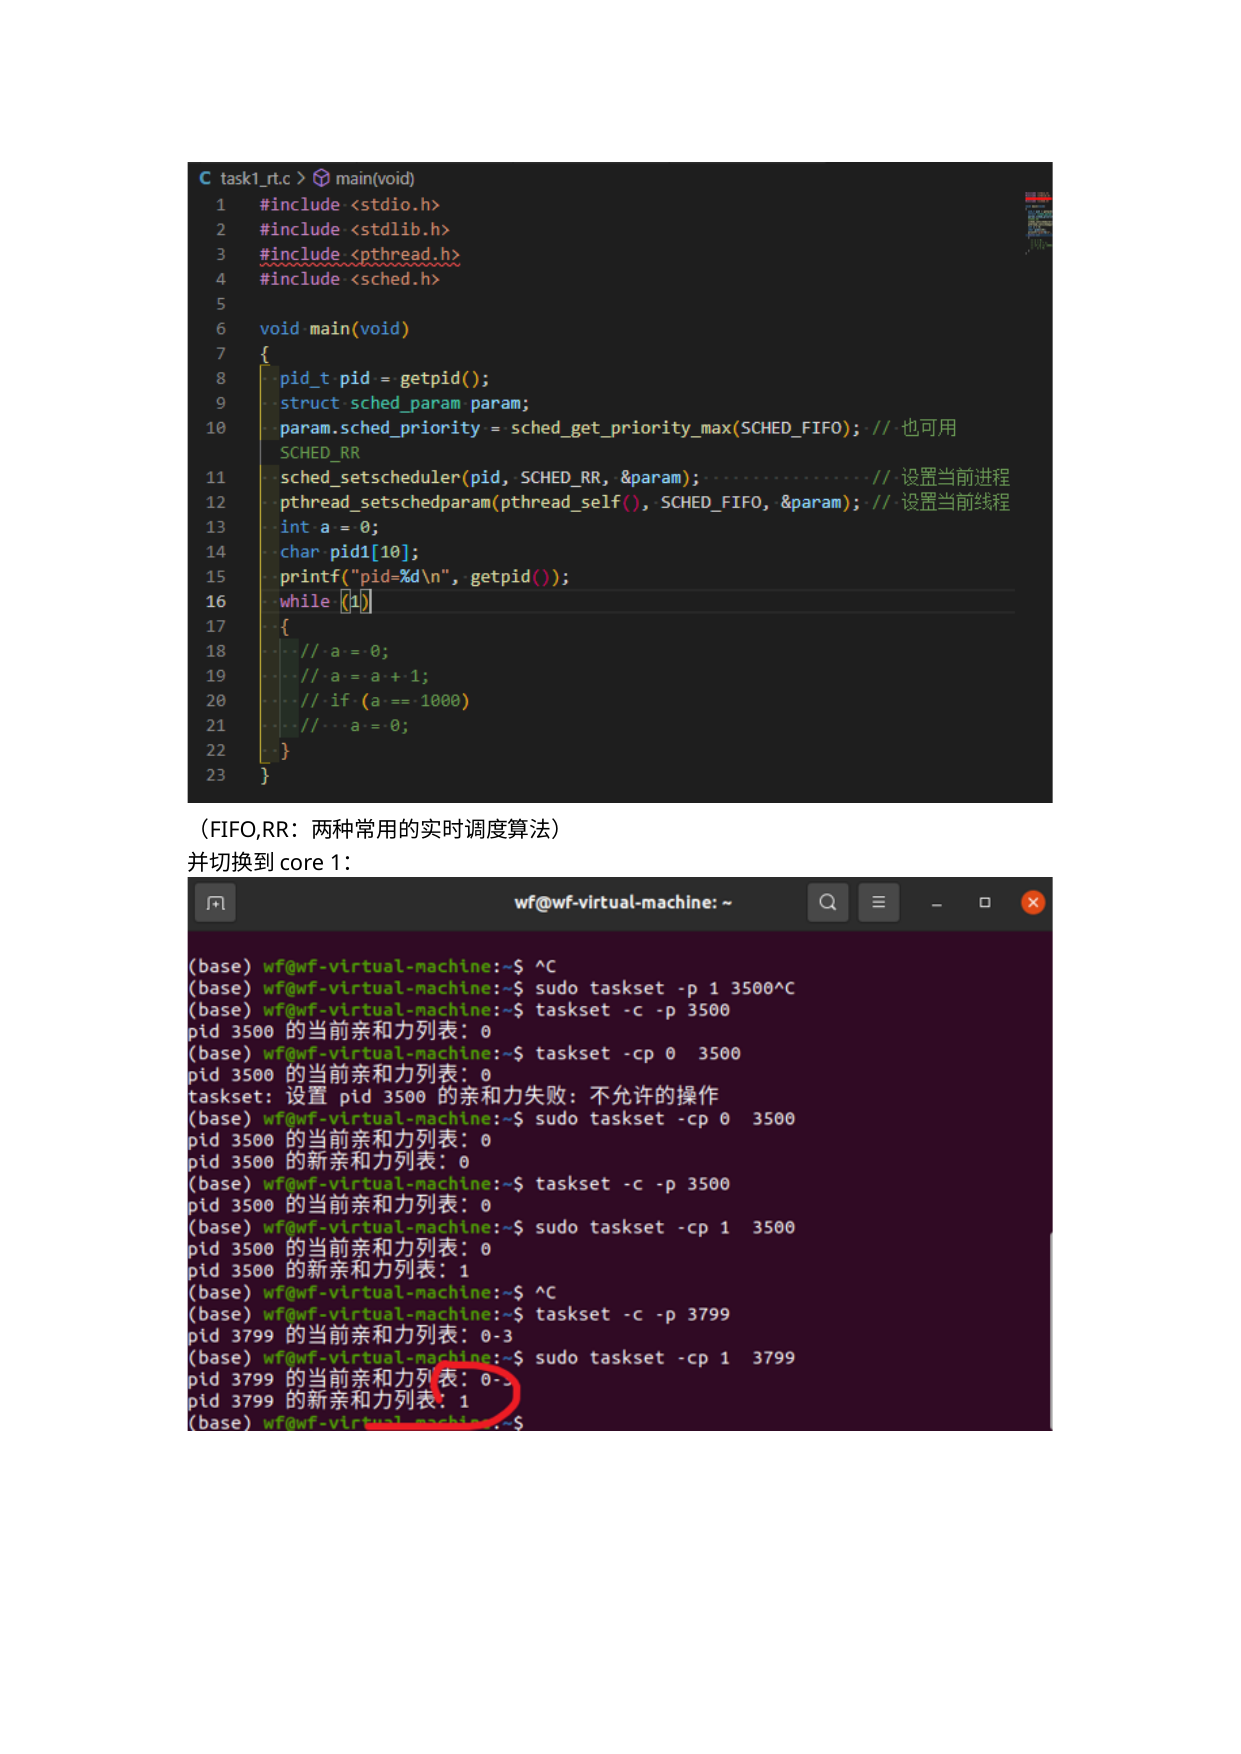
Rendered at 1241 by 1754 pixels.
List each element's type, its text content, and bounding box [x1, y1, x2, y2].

text （FIFO,RR：两种常用的实时调度算法） [187, 812, 1053, 844]
text 并切换到core 1： [187, 844, 1053, 877]
picture [187, 877, 1053, 1431]
picture [187, 162, 1053, 803]
